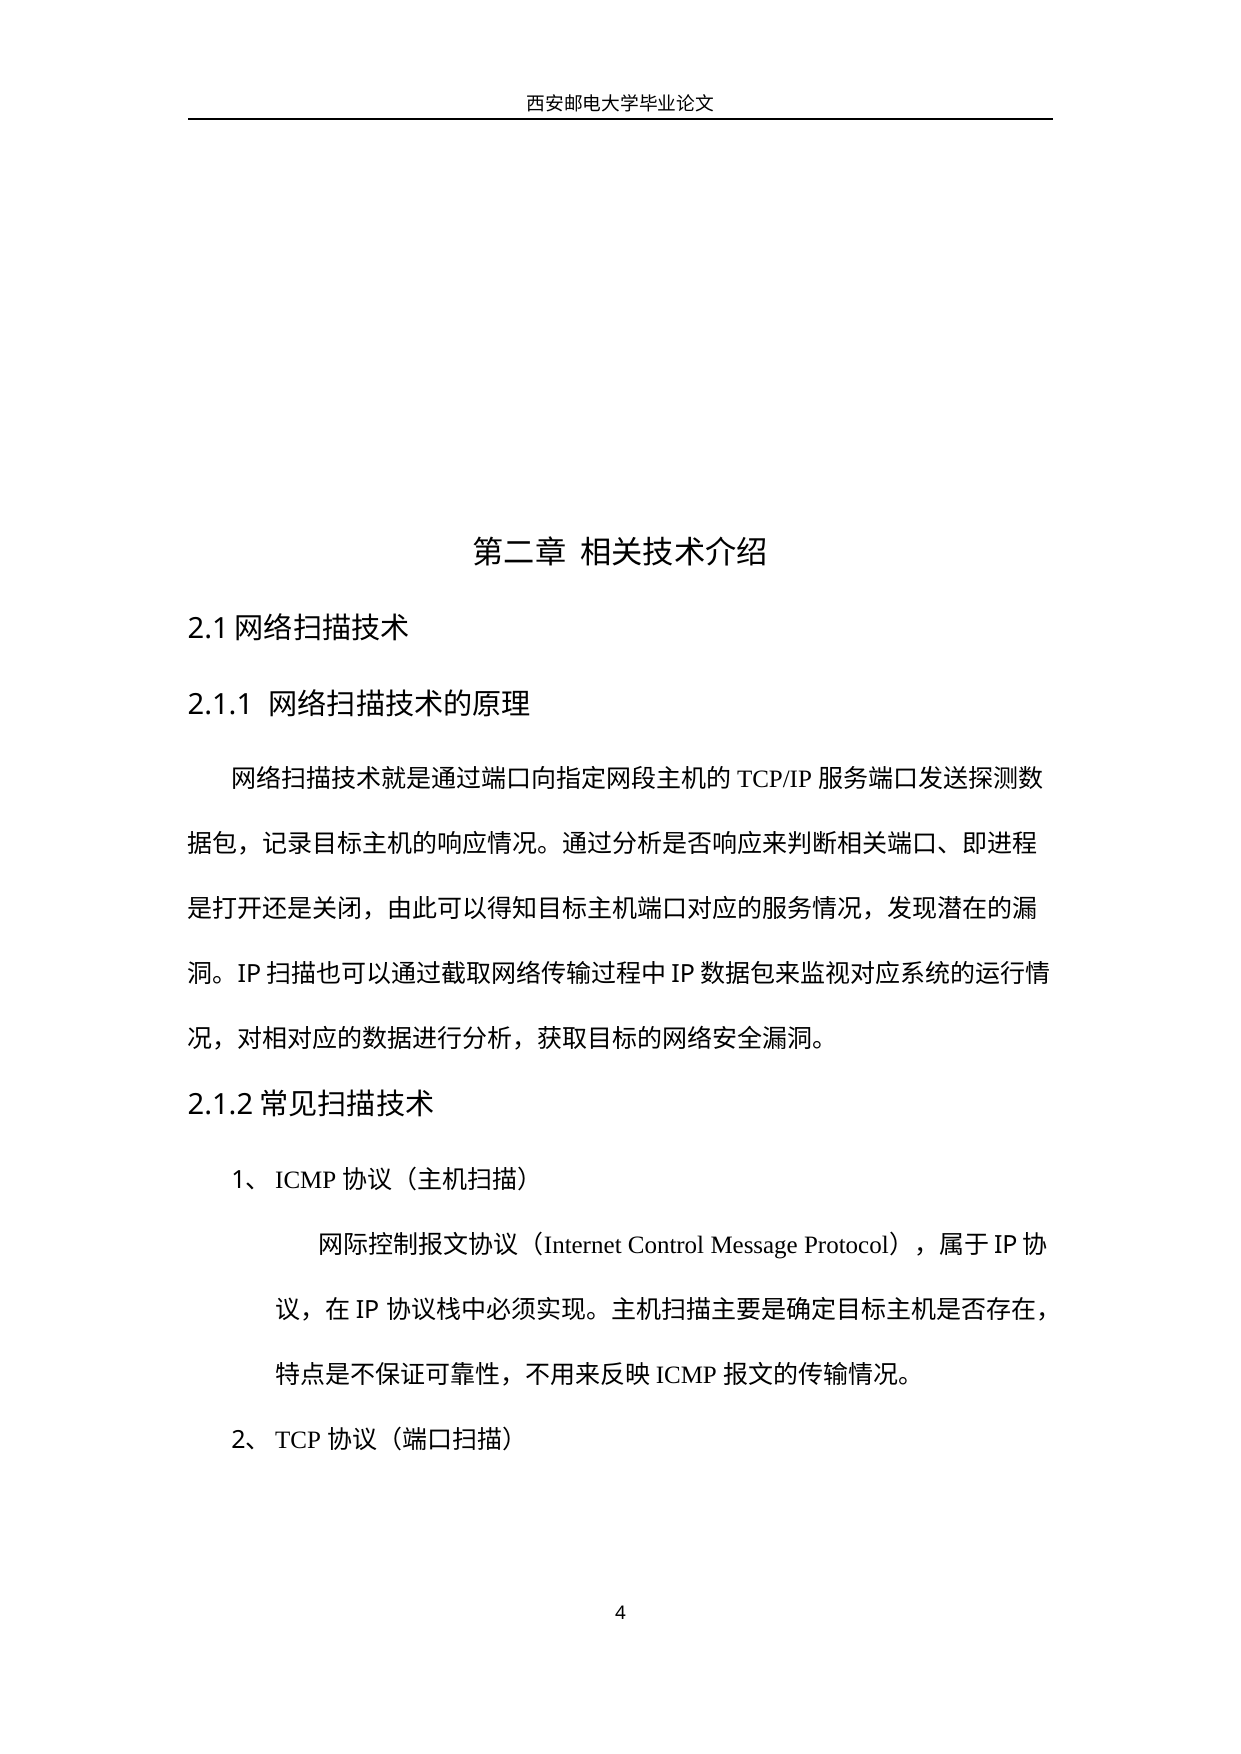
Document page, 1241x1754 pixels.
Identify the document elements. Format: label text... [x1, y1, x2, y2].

list TCP 协议（端口扫描） [231, 1405, 1053, 1470]
text 2.1网络扫描技术 [187, 593, 1053, 658]
text 网络扫描技术就是通过端口向指定网段主机的 TCP/IP 服务端口发送探测数据包，记录目标主机的响应情况。通过分析是否响应来判断相关端口、即进程是打开还是关闭，由此可以得知目标主机端口对应的服务情况，发现潜在的漏洞。IP扫描也可以通过截取网络传输过程中IP数据包来监视对应系统的运行情况，对相对应的数据进行分析，获取目标的网络安全漏洞。 [187, 744, 1053, 1069]
text 2.1.1 网络扫描技术的原理 [187, 669, 1053, 734]
list ICMP 协议（主机扫描） [231, 1145, 1053, 1210]
text 第二章 相关技术介绍 [187, 517, 1053, 582]
text 2.1.2常见扫描技术 [187, 1069, 1053, 1134]
list 网际控制报文协议（Internet Control Message Protocol），属于IP协议，在 IP 协议栈中必须实现。主机扫描主要是确定目标主机是否存在，特点是不保证可靠性，不用来反映 ICMP 报文的传输情况。 [275, 1210, 1053, 1405]
